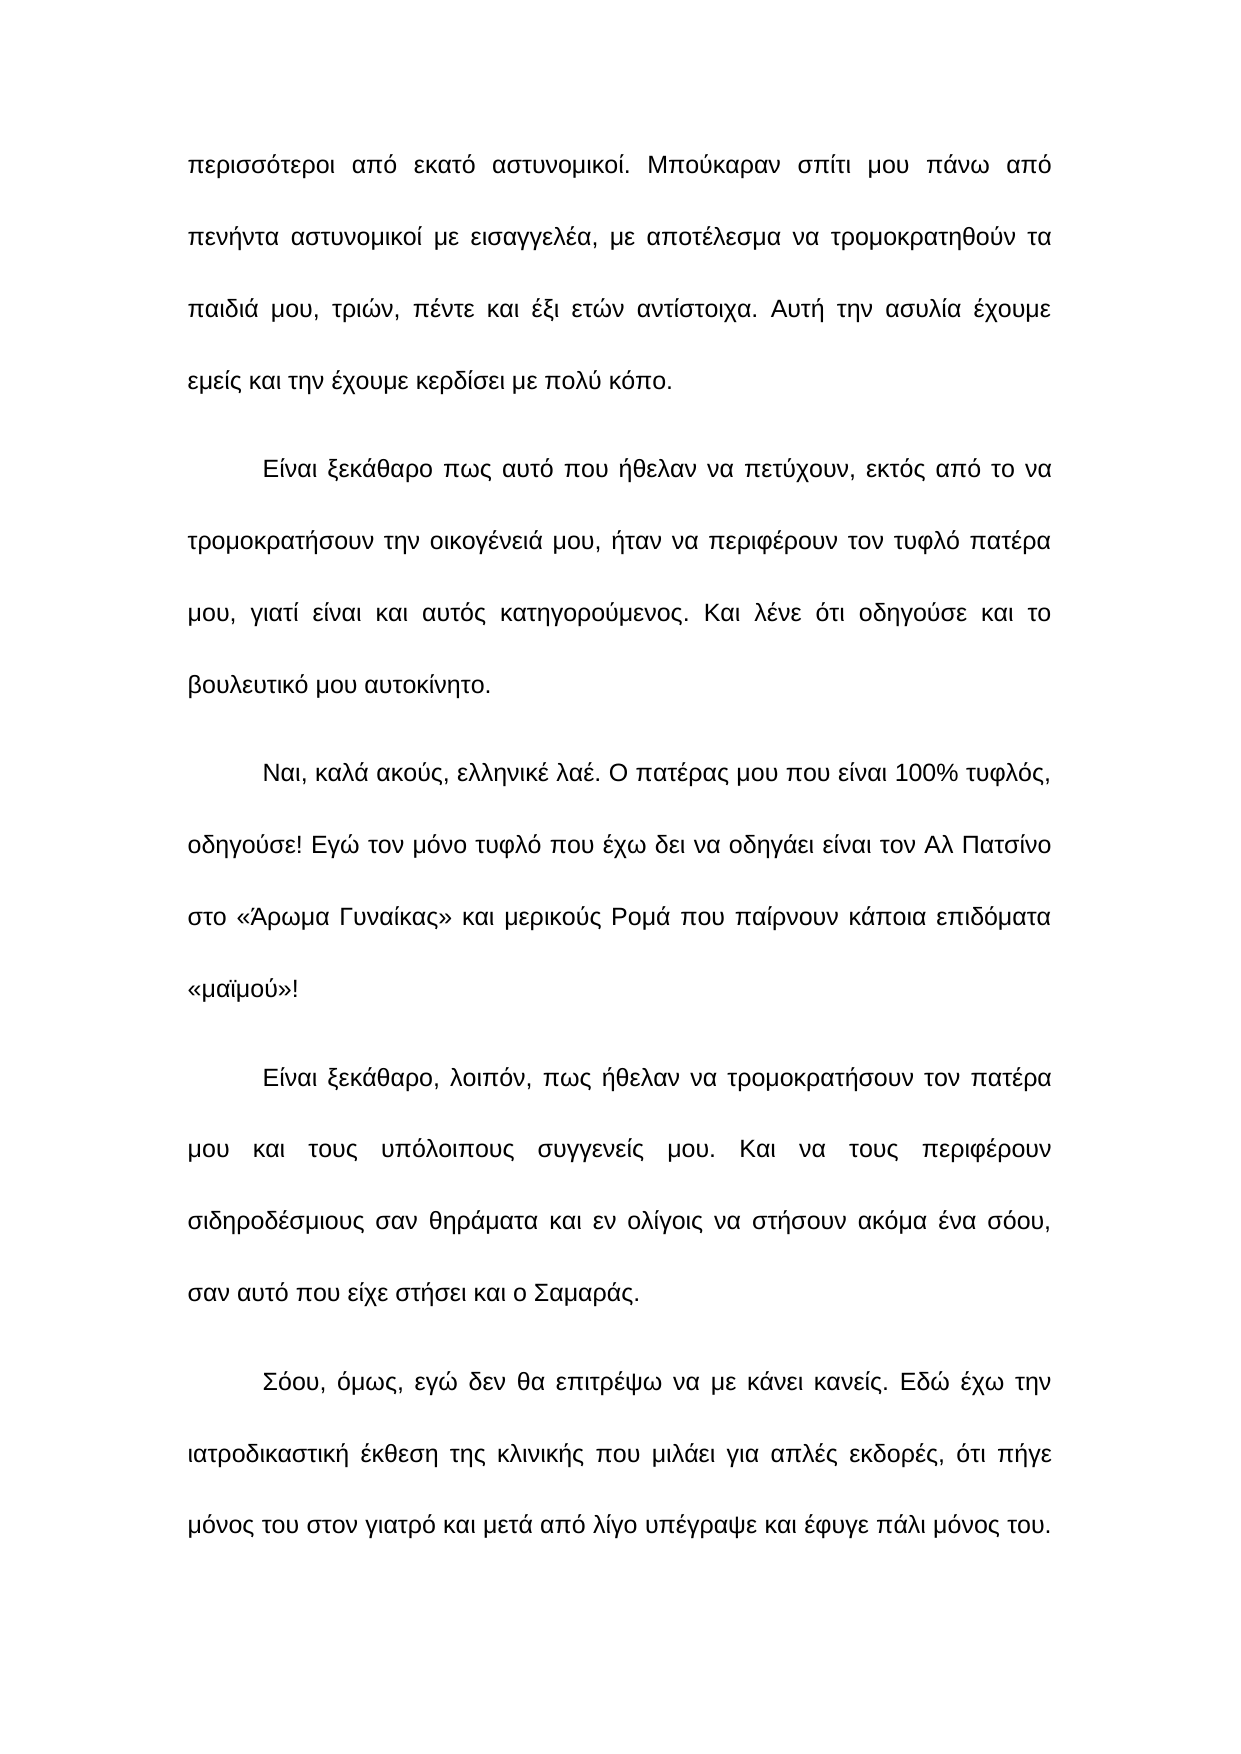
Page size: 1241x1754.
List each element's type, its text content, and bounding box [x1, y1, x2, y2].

text Είναι ξεκάθαρο πως αυτό που ήθελαν να πετύχουν, εκτός από το να τρομοκρατήσουν την οικογένειά μου, ήταν να περιφέρουν τον τυφλό πατέρα μου, γιατί είναι και αυτός κατηγορούμενος. Και λένε ότι οδηγούσε και το βουλευτικό μου αυτοκίνητο. [187, 454, 1053, 698]
text Είναι ξεκάθαρο, λοιπόν, πως ήθελαν να τρομοκρατήσουν τον πατέρα μου και τους υπόλοιπους συγγενείς μου. Και να τους περιφέρουν σιδηροδέσμιους σαν θηράματα και εν ολίγοις να στήσουν ακόμα ένα σόου, σαν αυτό που είχε στήσει και ο Σαμαράς. [187, 1062, 1053, 1307]
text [187, 1367, 1053, 1539]
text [187, 150, 1053, 394]
text Ναι, καλά ακούς, ελληνικέ λαέ. Ο πατέρας μου που είναι 100% τυφλός, οδηγούσε! Εγώ τον μόνο τυφλό που έχω δει να οδηγάει είναι τον Αλ Πατσίνο στο «Άρωμα Γυναίκας» και μερικούς Ρομά που παίρνουν κάποια επιδόματα «μαϊμού»! [187, 758, 1053, 1003]
